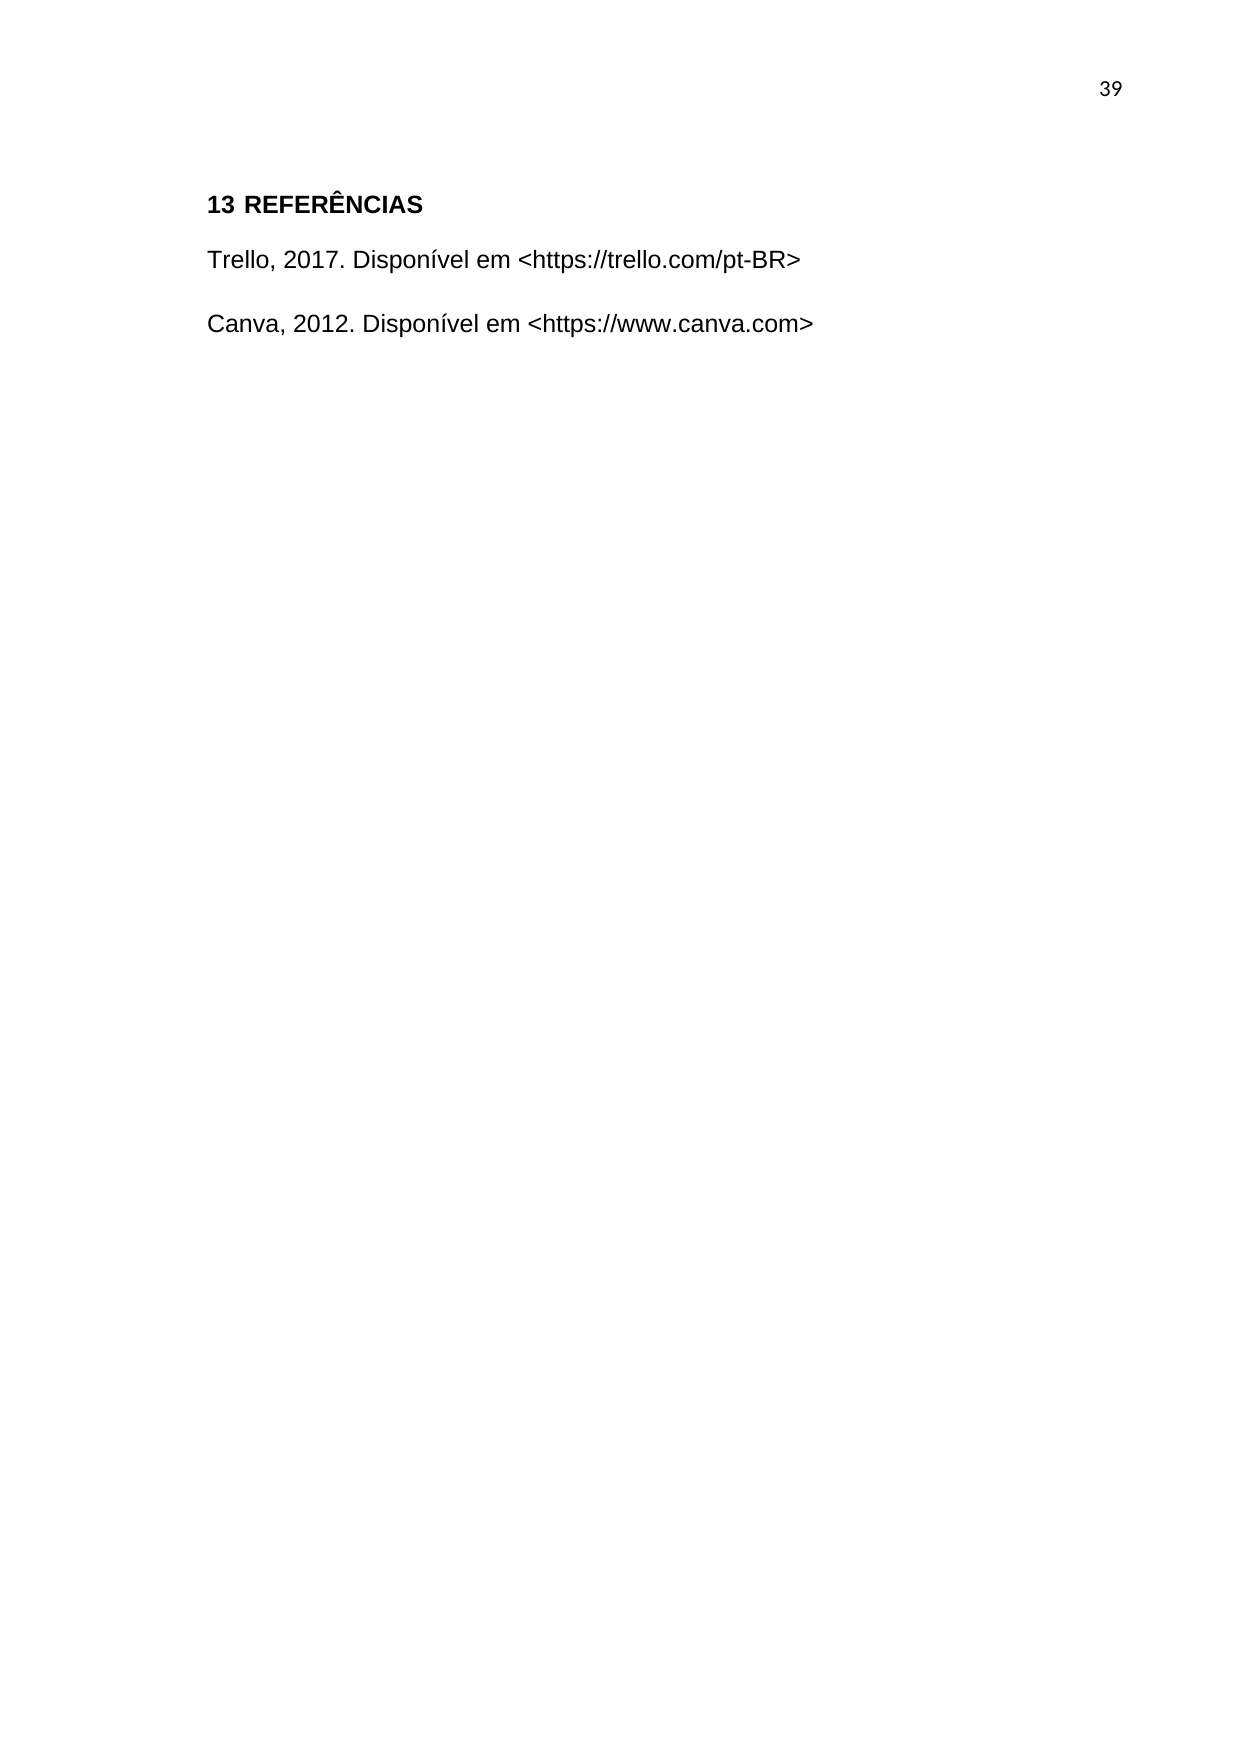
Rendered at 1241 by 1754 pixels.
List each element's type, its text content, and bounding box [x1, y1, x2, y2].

subtitle REFERÊNCIAS [207, 190, 1122, 218]
text Trello, 2017. Disponível em <https://trello.com/pt-BR> [207, 245, 1122, 274]
text Canva, 2012. Disponível em <https://www.canva.com> [207, 309, 1122, 338]
